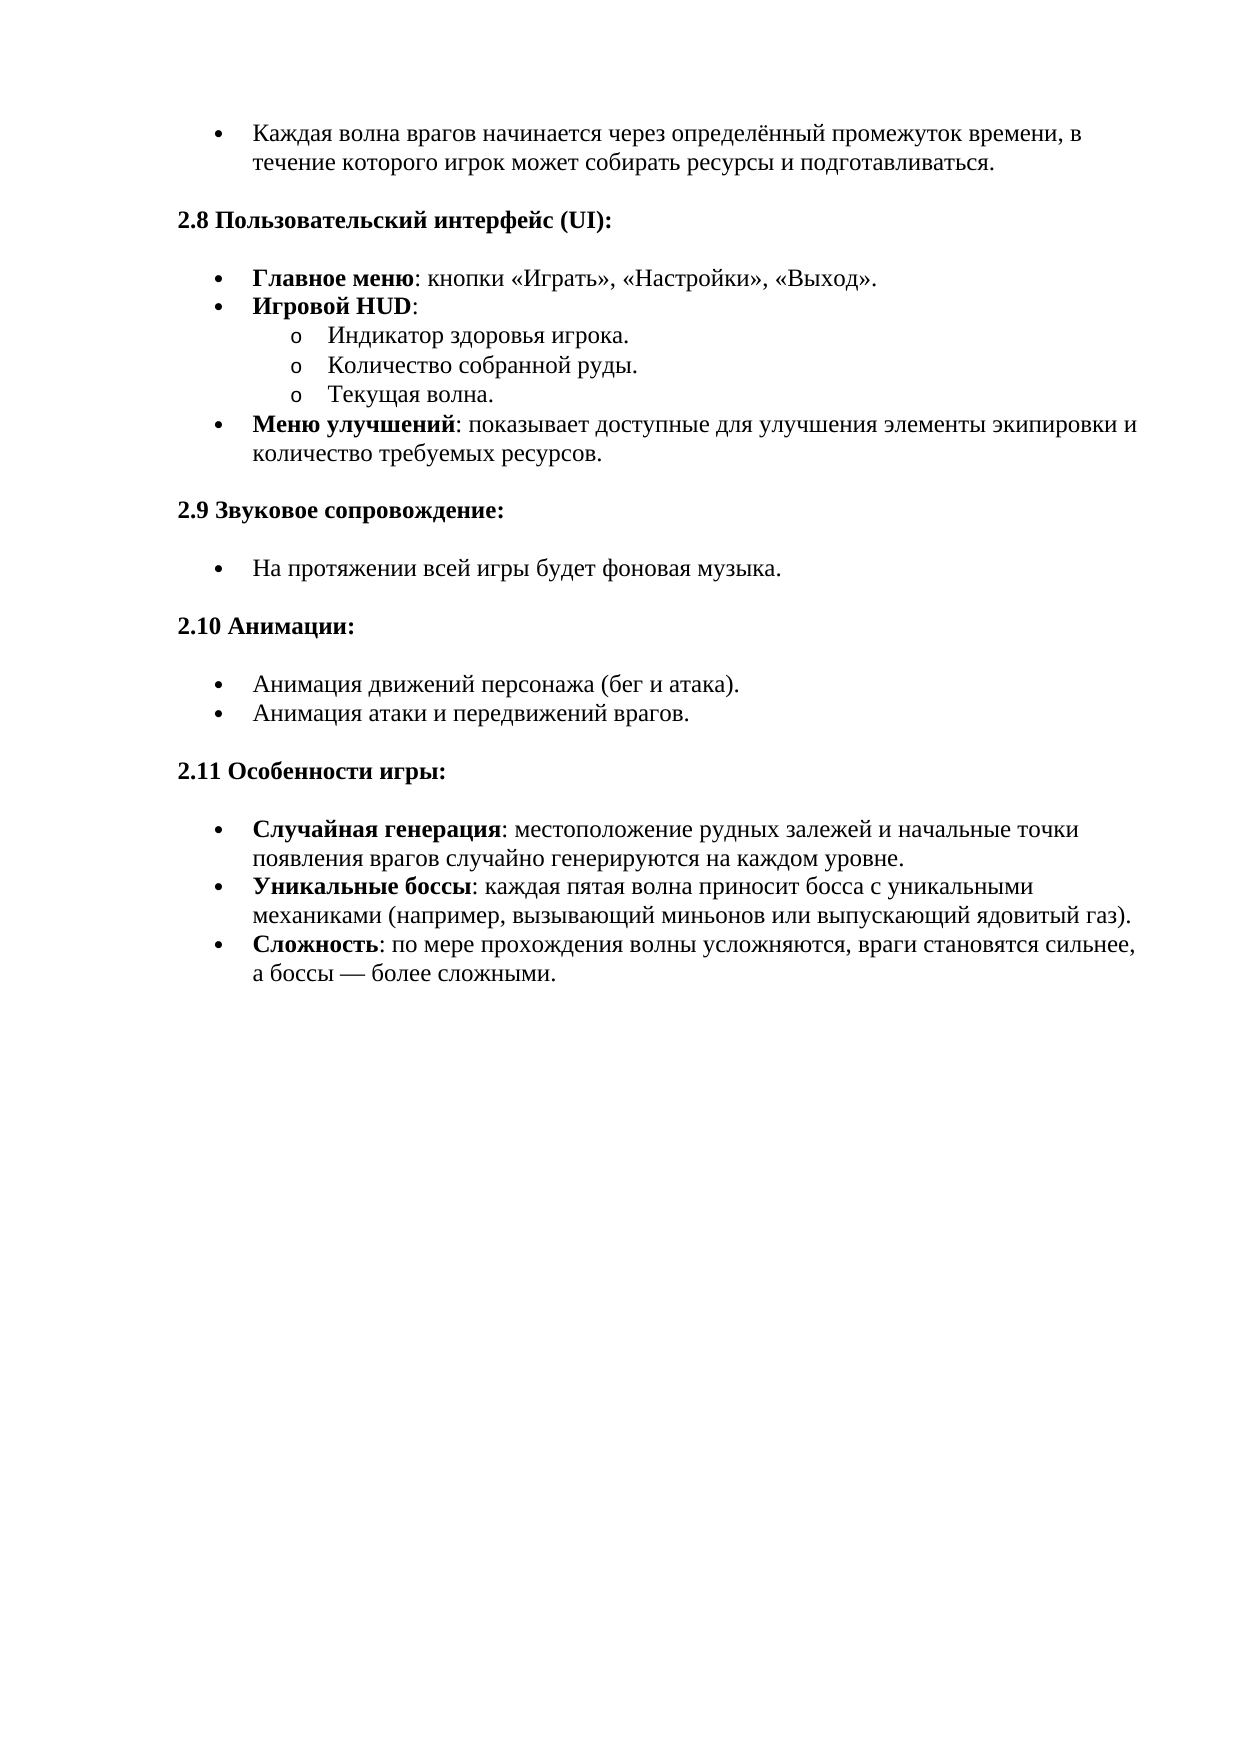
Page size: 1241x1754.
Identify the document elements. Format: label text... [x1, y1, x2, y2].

list Главное меню: кнопки «Играть», «Настройки», «Выход». [215, 263, 1152, 291]
list Сложность: по мере прохождения волны усложняются, враги становятся сильнее, а боссы — более сложными. [215, 929, 1152, 986]
list Анимация движений персонажа (бег и атака). [215, 669, 1152, 698]
list Анимация атаки и передвижений врагов. [215, 698, 1152, 727]
list Текущая волна. [290, 379, 1152, 409]
text 2.10 Анимации: [177, 611, 1152, 640]
list Уникальные боссы: каждая пятая волна приносит босса с уникальными механиками (например, вызывающий миньонов или выпускающий ядовитый газ). [215, 871, 1152, 929]
list Игровой HUD: [215, 291, 1152, 320]
list На протяжении всей игры будет фоновая музыка. [215, 553, 1152, 582]
list Индикатор здоровья игрока. [290, 320, 1152, 350]
list Случайная генерация: местоположение рудных залежей и начальные точки появления врагов случайно генерируются на каждом уровне. [215, 814, 1152, 871]
list Количество собранной руды. [290, 350, 1152, 379]
text 2.9 Звуковое сопровождение: [177, 496, 1152, 524]
text 2.11 Особенности игры: [177, 756, 1152, 785]
list Меню улучшений: показывает доступные для улучшения элементы экипировки и количество требуемых ресурсов. [215, 409, 1152, 466]
text 2.8 Пользовательский интерфейс (UI): [177, 205, 1152, 233]
list Каждая волна врагов начинается через определённый промежуток времени, в течение которого игрок может собирать ресурсы и подготавливаться. [215, 118, 1152, 176]
